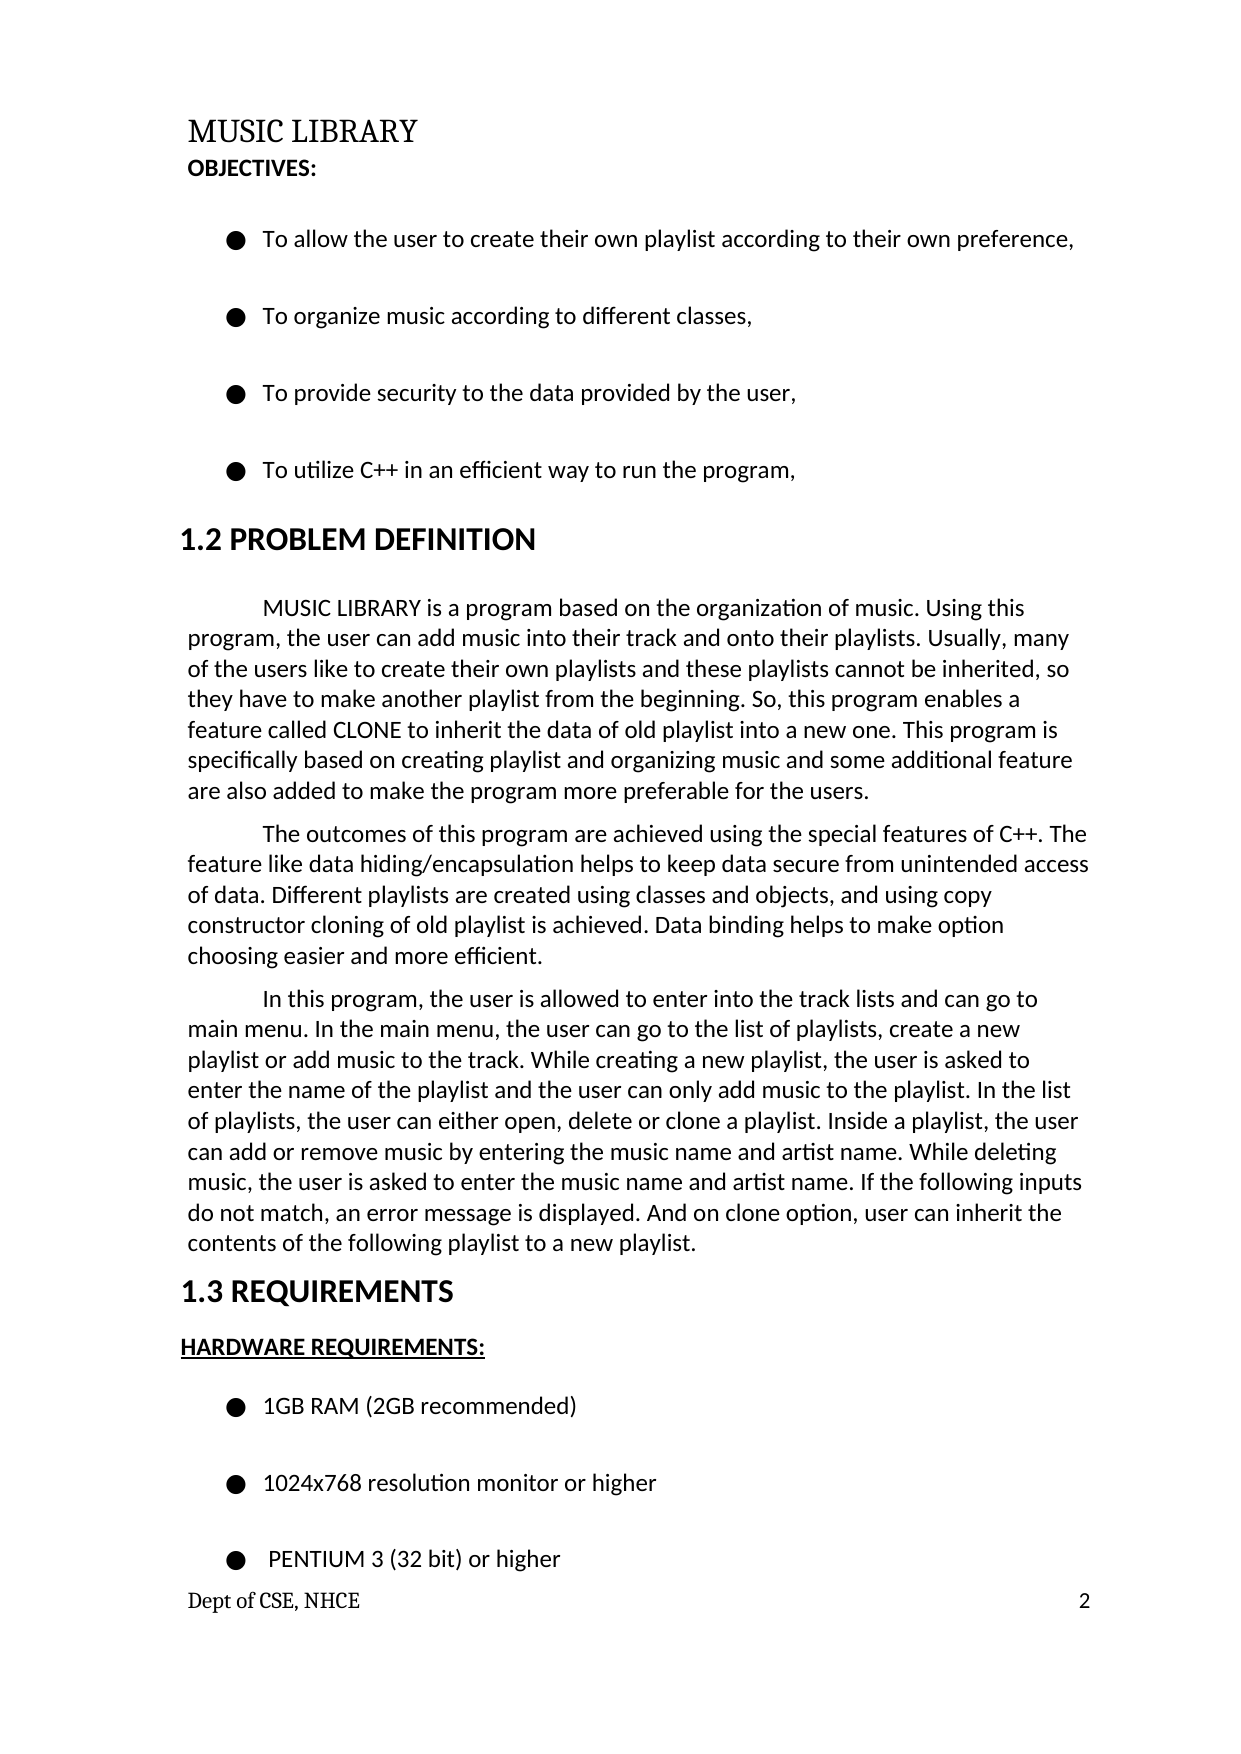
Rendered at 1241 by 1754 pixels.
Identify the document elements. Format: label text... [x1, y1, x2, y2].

list To utilize C++ in an efficient way to run the program, [225, 441, 1090, 493]
text 1.3 REQUIREMENTS [112, 1270, 1090, 1311]
text The outcomes of this program are achieved using the special features of C++. The feature like data hiding/encapsulation helps to keep data secure from unintended access of data. Different playlists are created using classes and objects, and using copy constructor cloning of old playlist is achieved. Data binding helps to make option choosing easier and more efficient. [187, 818, 1090, 971]
text OBJECTIVES: [187, 153, 1090, 183]
list 1024x768 resolution monitor or higher [225, 1454, 1090, 1505]
list To allow the user to create their own playlist according to their own preference, [225, 211, 1090, 262]
text MUSIC LIBRARY is a program based on the organization of music. Using this program, the user can add music into their track and onto their playlists. Usually, many of the users like to create their own playlists and these playlists cannot be inherited, so they have to make another playlist from the beginning. So, this program enables a feature called CLONE to inherit the data of old playlist into a new one. This program is specifically based on creating playlist and organizing music and some additional feature are also added to make the program more preferable for the users. [187, 592, 1090, 806]
list To provide security to the data provided by the user, [225, 364, 1090, 416]
list To organize music according to different classes, [225, 288, 1090, 339]
text In this program, the user is allowed to enter into the track lists and can go to main menu. In the main menu, the user can go to the list of playlists, create a new playlist or add music to the track. While creating a new playlist, the user is asked to enter the name of the playlist and the user can only add music to the playlist. In the list of playlists, the user can either open, delete or clone a playlist. Inside a playlist, the user can add or remove music by entering the music name and artist name. While deleting music, the user is asked to enter the music name and artist name. If the following inputs do not match, an error message is displayed. And on clone option, user can inherit the contents of the following playlist to a new playlist. [187, 983, 1090, 1258]
list PENTIUM 3 (32 bit) or higher [225, 1531, 1090, 1582]
text HARDWARE REQUIREMENTS: [112, 1331, 1090, 1362]
list 1GB RAM (2GB recommended) [225, 1377, 1090, 1428]
text 1.2 PROBLEM DEFINITION [112, 518, 1090, 559]
